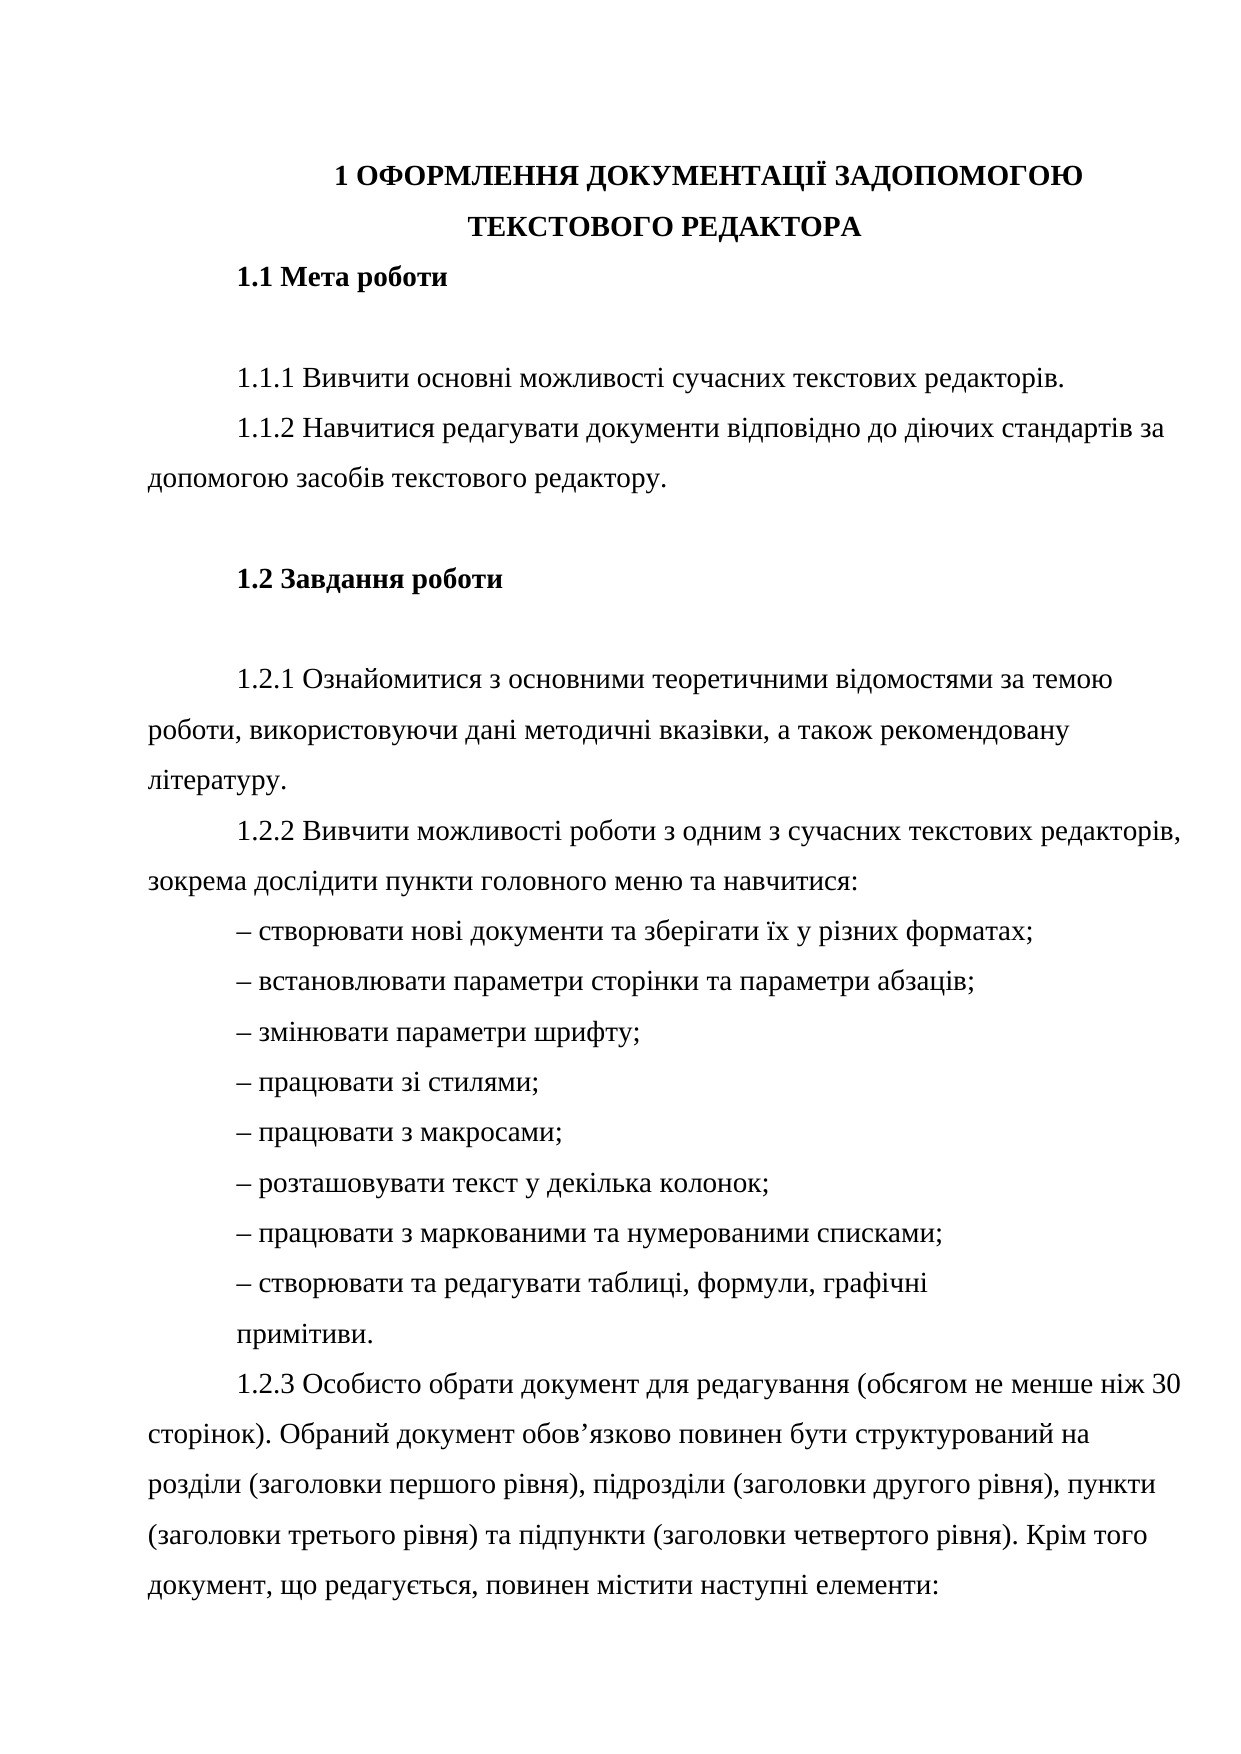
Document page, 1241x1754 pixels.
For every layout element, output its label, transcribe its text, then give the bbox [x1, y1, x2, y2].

text – змінювати параметри шрифту; [148, 1014, 1181, 1047]
text 1.2.2 Вивчити можливості роботи з одним з сучасних текстових редакторів, зокрема дослідити пункти головного меню та навчитися: [148, 813, 1181, 896]
subtitle 1.1.1 Вивчити основні можливості сучасних текстових редакторів. [148, 360, 1181, 393]
text – створювати нові документи та зберігати їх у різних форматах; [148, 913, 1181, 947]
text – встановлювати параметри сторінки та параметри абзаців; [148, 963, 1181, 997]
text 1.2.3 Особисто обрати документ для редагування (обсягом не менше ніж 30 сторінок). Обраний документ обов’язково повинен бути структурований на розділи (заголовки першого рівня), підрозділи (заголовки другого рівня), пункти (заголовки третього рівня) та підпункти (заголовки четвертого рівня). Крім того документ, що редагується, повинен містити наступні елементи: [148, 1366, 1181, 1601]
text – працювати з маркованими та нумерованими списками; [148, 1215, 1181, 1249]
text – працювати зі стилями; [148, 1064, 1181, 1098]
text 1.1 Мета роботи [148, 259, 1181, 293]
text 1.2.1 Ознайомитися з основними теоретичними відомостями за темою роботи, використовуючи дані методичні вказівки, а також рекомендовану літературу. [148, 662, 1181, 796]
subtitle 1.1.2 Навчитися редагувати документи відповідно до діючих стандартів за допомогою засобів текстового редактору. [148, 410, 1181, 494]
subtitle 1.2 Завдання роботи [148, 561, 1181, 594]
text – створювати та редагувати таблиці, формули, графічні [148, 1265, 1181, 1299]
text – працювати з макросами; [148, 1114, 1181, 1148]
text – розташовувати текст у декілька колонок; [148, 1165, 1181, 1198]
text 1 ОФОРМЛЕННЯ ДОКУМЕНТАЦІЇ ЗАДОПОМОГОЮ ТЕКСТОВОГО РЕДАКТОРА [148, 158, 1181, 242]
text примітиви. [148, 1316, 1181, 1349]
